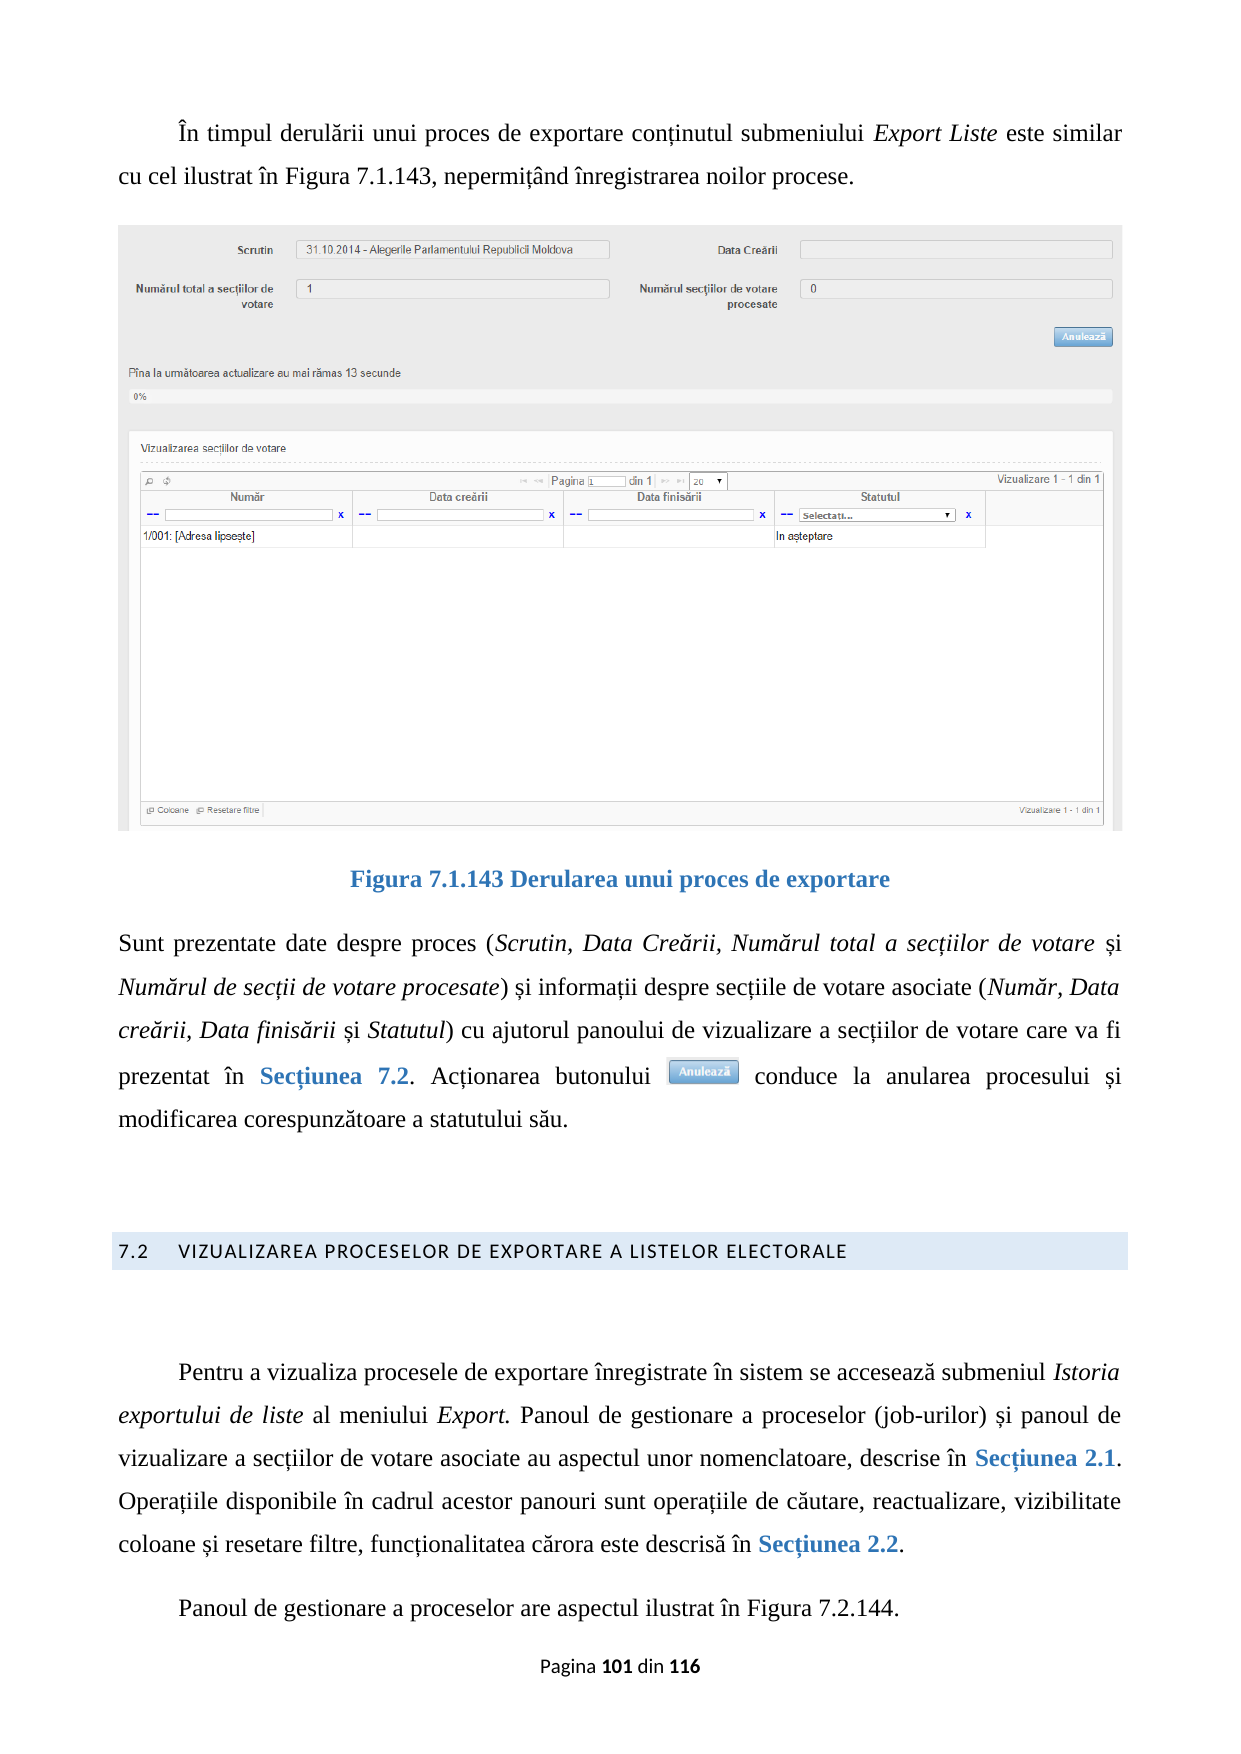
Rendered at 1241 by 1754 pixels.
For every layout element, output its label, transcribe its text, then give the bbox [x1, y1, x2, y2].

picture [666, 1057, 739, 1085]
text Pentru a vizualiza procesele de exportare înregistrate în sistem se accesează submeniul Istoria exportului de liste al meniului Export. Panoul de gestionare a proceselor (job-urilor) și panoul de vizualizare a secțiilor de votare asociate au aspectul unor nomenclatoare, descrise în Secțiunea 2.1. Operațiile disponibile în cadrul acestor panouri sunt operațiile de căutare, reactualizare, vizibilitate coloane și resetare filtre, funcționalitatea cărora este descrisă în Secțiunea 2.2. [118, 1357, 1122, 1558]
subtitle Vizualizarea proceselor de exportare a listelor electorale [118, 1238, 1122, 1264]
picture [118, 225, 1123, 831]
text Sunt prezentate date despre proces (Scrutin, Data Creării, Numărul total a secțiilor de votare și Numărul de secții de votare procesate) și informații despre secțiile de votare asociate (Număr, Data creării, Data finisării și Statutul) cu ajutorul panoului de vizualizare a secțiilor de votare care va fi prezentat în Secțiunea 7.2. Acționarea butonului conduce la anularea procesului și modificarea corespunzătoare a statutului său. [118, 928, 1122, 1133]
